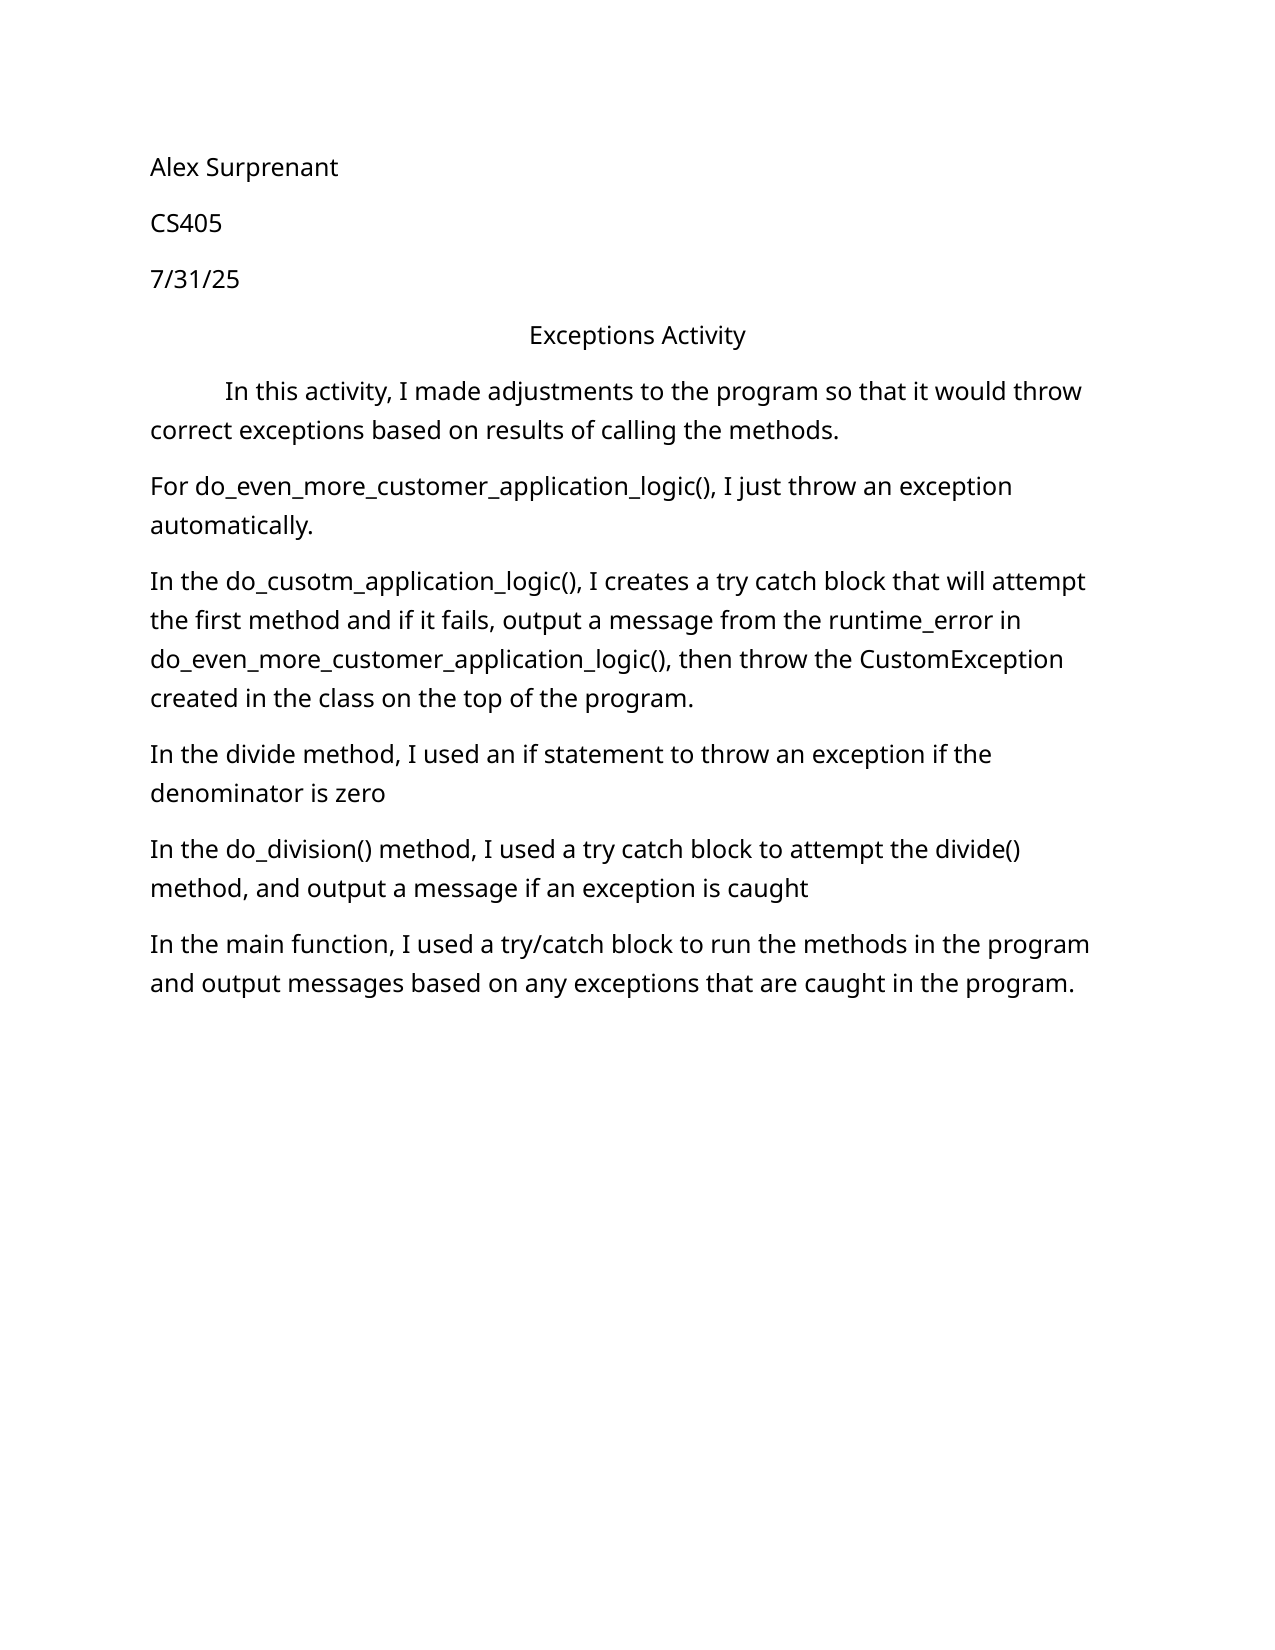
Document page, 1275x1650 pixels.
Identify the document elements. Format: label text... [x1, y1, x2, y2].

text CS405 [150, 206, 1125, 240]
text For do_even_more_customer_application_logic(), I just throw an exception automatically. [150, 468, 1125, 542]
text In this activity, I made adjustments to the program so that it would throw correct exceptions based on results of calling the methods. [150, 373, 1125, 447]
text In the do_division() method, I used a try catch block to attempt the divide() method, and output a message if an exception is caught [150, 832, 1125, 905]
text In the do_cusotm_application_logic(), I creates a try catch block that will attempt the first method and if it fails, output a message from the runtime_error in do_even_more_customer_application_logic(), then throw the CustomException created in the class on the top of the program. [150, 563, 1125, 715]
text 7/31/25 [150, 262, 1125, 296]
text In the main function, I used a try/catch block to run the methods in the program and output messages based on any exceptions that are caught in the program. [150, 927, 1125, 1000]
text Exceptions Activity [150, 317, 1125, 352]
text Alex Surprenant [150, 150, 1125, 184]
text In the divide method, I used an if statement to throw an exception if the denominator is zero [150, 737, 1125, 810]
